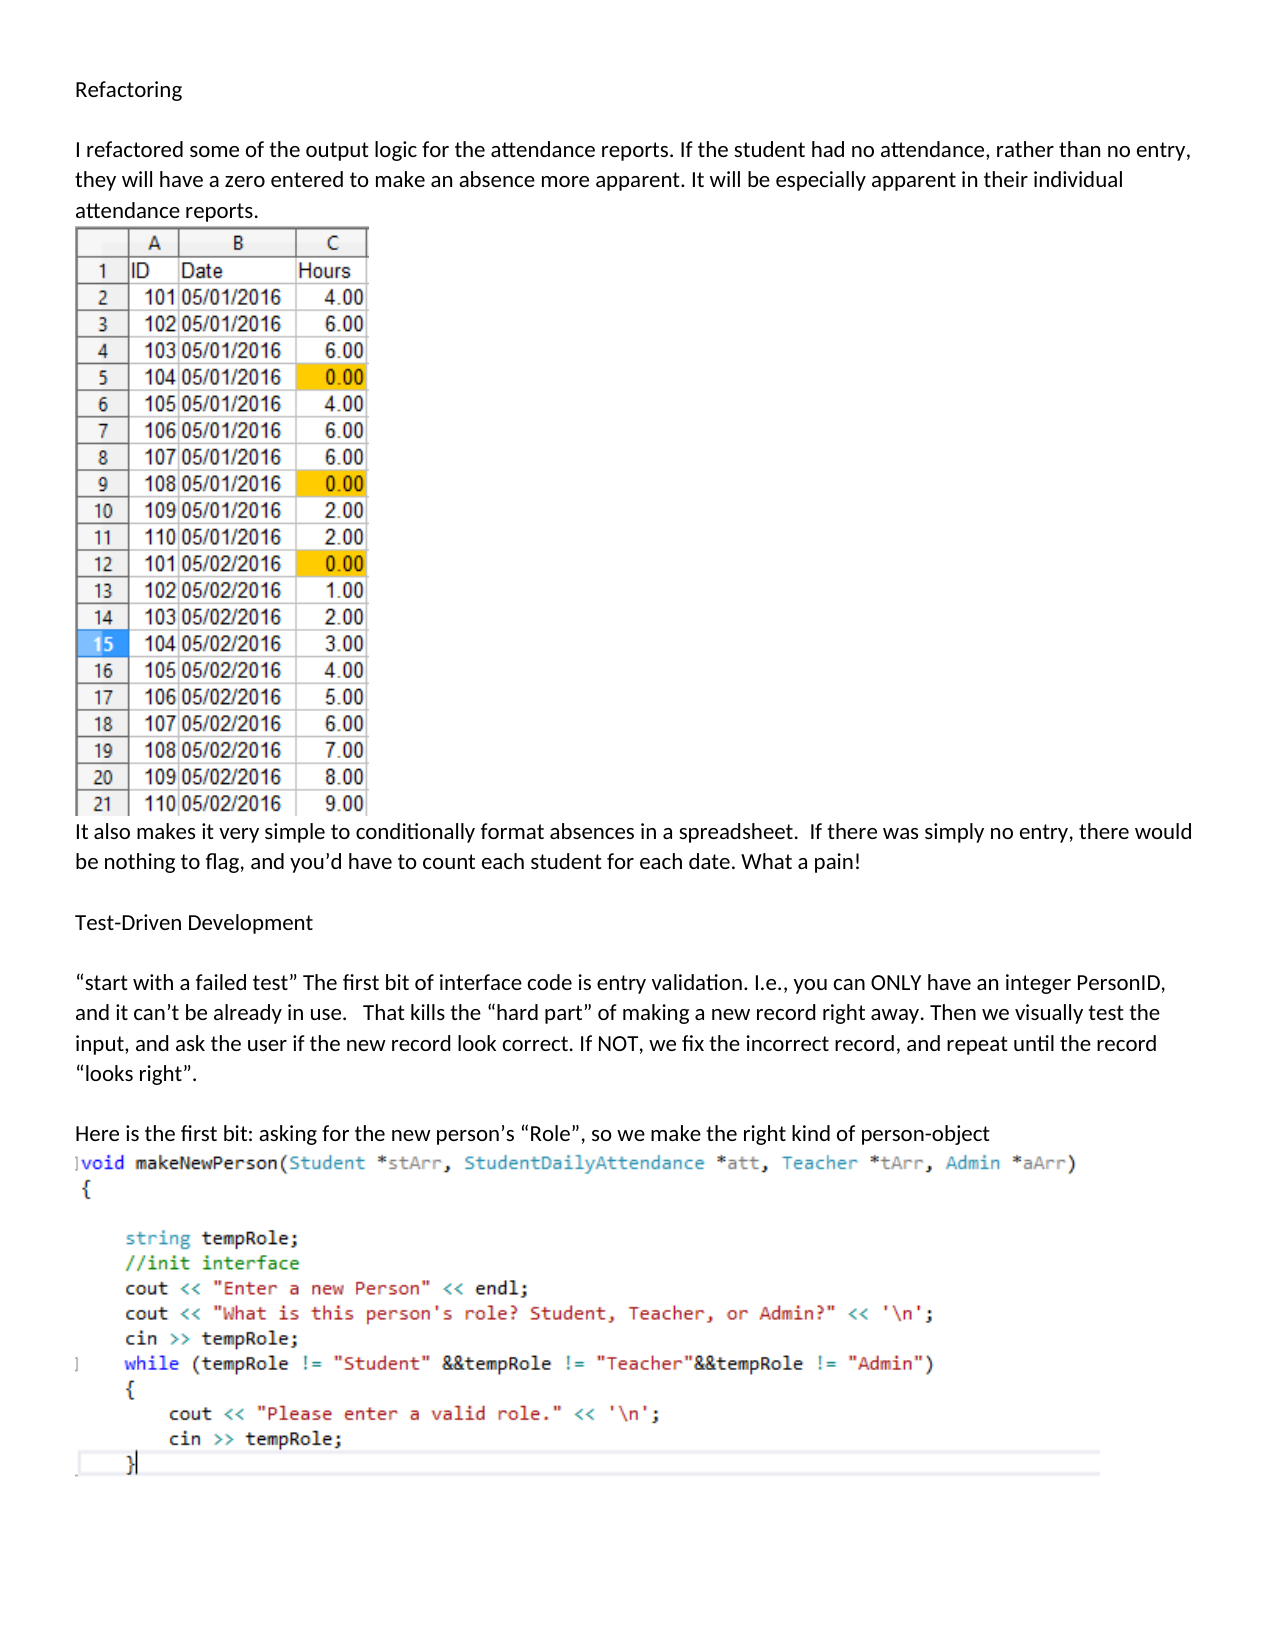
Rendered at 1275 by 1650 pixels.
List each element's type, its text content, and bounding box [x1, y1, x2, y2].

text I refactored some of the output logic for the attendance reports. If the student had no attendance, rather than no entry, they will have a zero entered to make an absence more apparent. It will be especially apparent in their individual attendance reports. [75, 135, 1200, 224]
picture [75, 1149, 1100, 1486]
text “start with a failed test” The first bit of interface code is entry validation. I.e., you can ONLY have an integer PersonID, and it can’t be already in use. That kills the “hard part” of making a new record right away. Then we visually test the input, and ask the user if the new record look correct. If NOT, we fix the incorrect record, and repeat until the record “looks right”. [75, 968, 1200, 1087]
text Here is the first bit: asking for the new person’s “Role”, so we make the right kind of person-object [75, 1119, 1200, 1147]
picture [75, 226, 369, 816]
text Refactoring [75, 75, 1200, 103]
text Test-Driven Development [75, 908, 1200, 936]
text It also makes it very simple to conditionally format absences in a spreadsheet. If there was simply no entry, there would be nothing to flag, and you’d have to count each student for each date. What a pain! [75, 817, 1200, 876]
